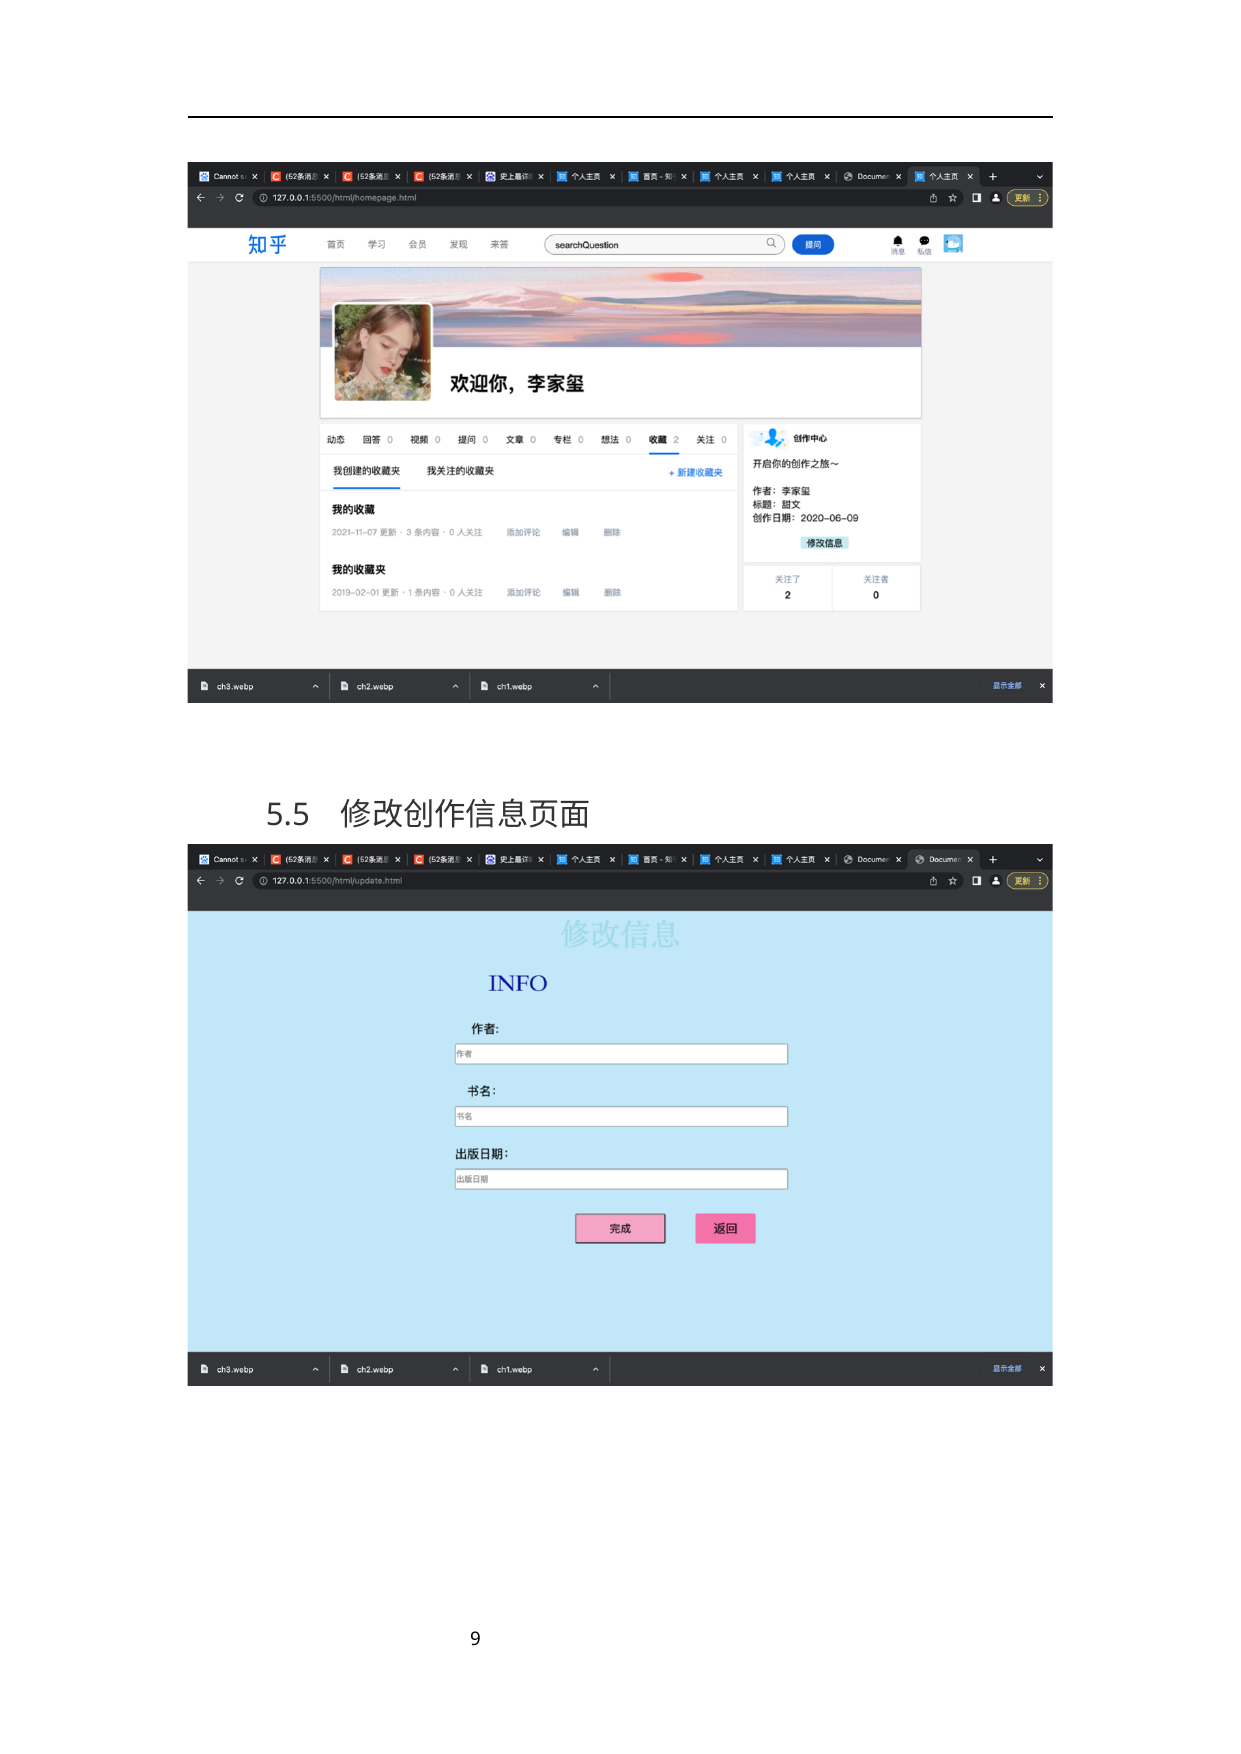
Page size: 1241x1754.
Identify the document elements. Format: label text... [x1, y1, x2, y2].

picture [187, 162, 1053, 703]
picture [187, 844, 1053, 1386]
list 修改创作信息页面 [266, 779, 1053, 844]
